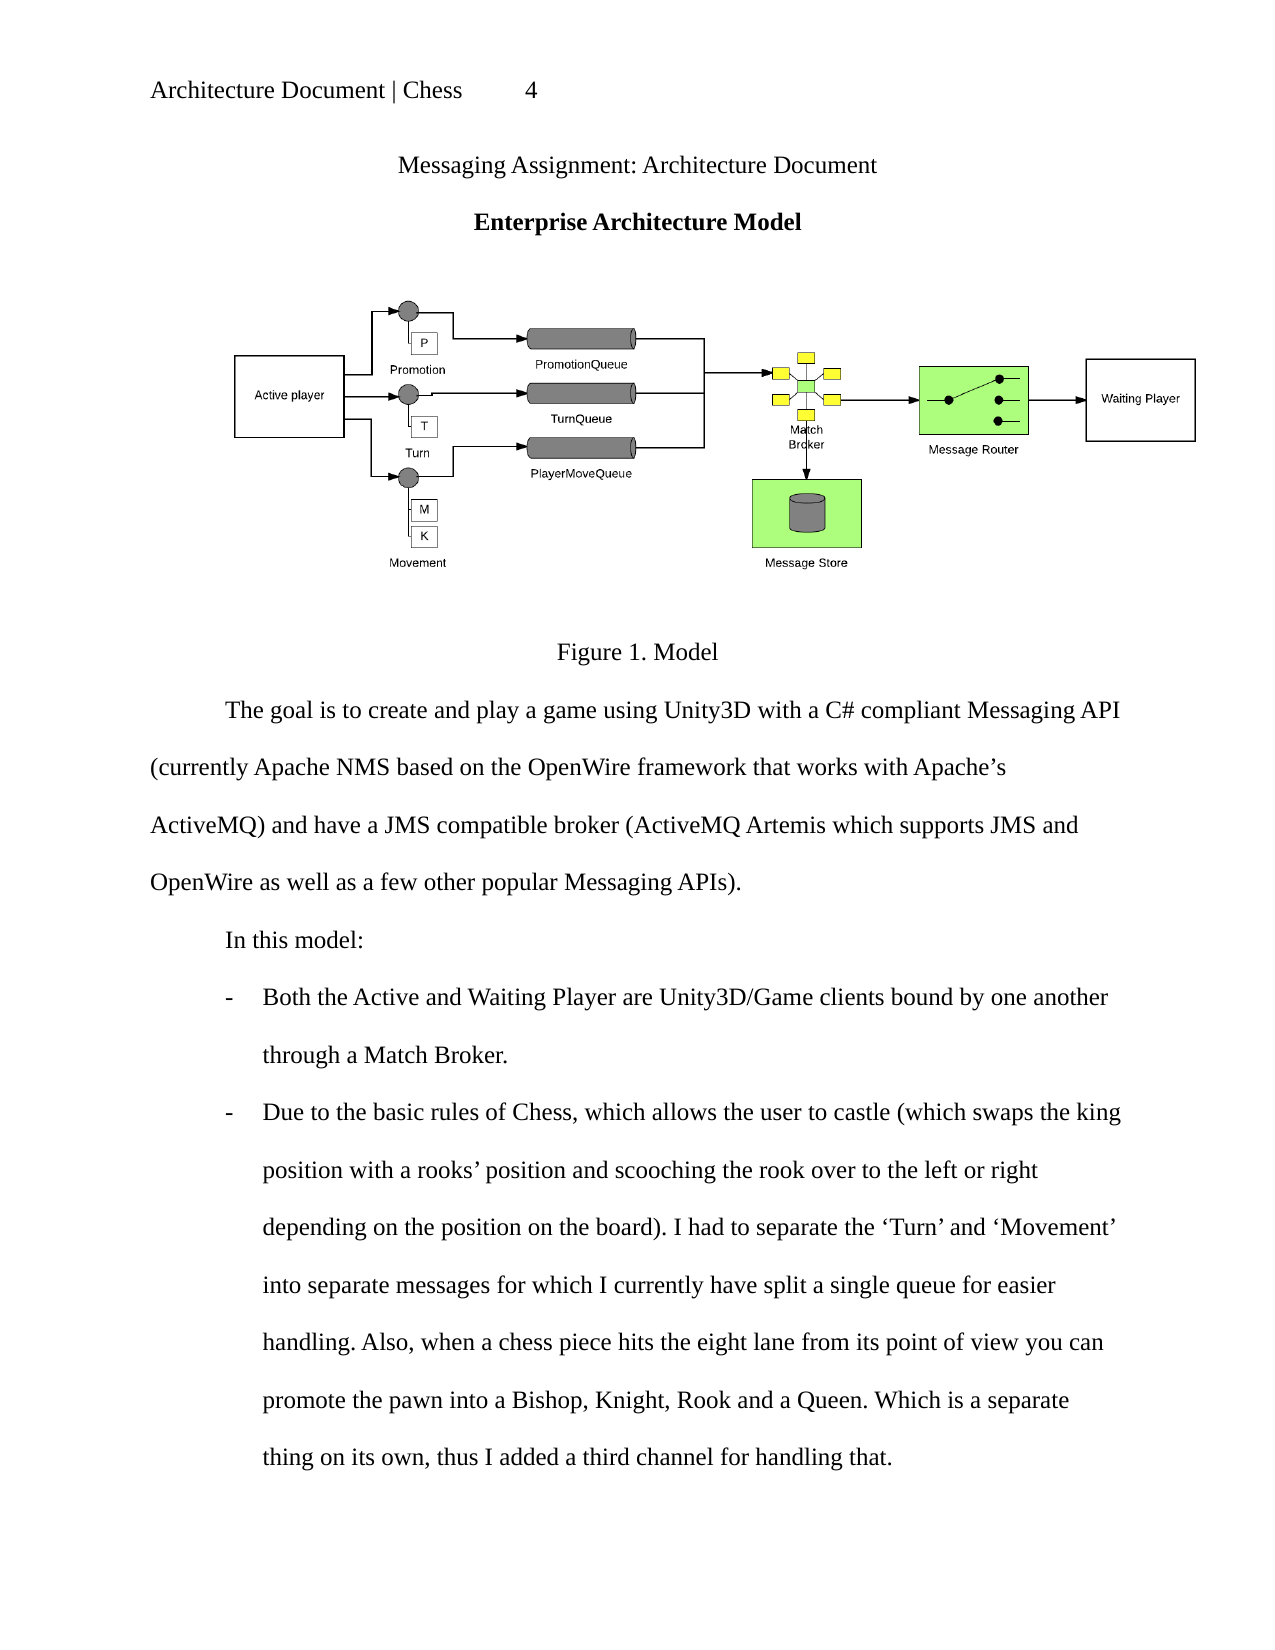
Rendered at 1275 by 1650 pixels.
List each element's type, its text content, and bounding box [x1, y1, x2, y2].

picture [225, 265, 1200, 584]
list Due to the basic rules of Chess, which allows the user to castle (which swaps the king position with a rooks’ position and scooching the rook over to the left or right depending on the position on the board). I had to separate the ‘Turn’ and ‘Movement’ into separate messages for which I currently have split a single queue for easier handling. Also, when a chess piece hits the eight lane from its point of view you can promote the pawn into a Bishop, Knight, Rook and a Queen. Which is a separate thing on its own, thus I added a third channel for handling that. [225, 1097, 1125, 1471]
text Figure 1. Model [150, 637, 1125, 666]
text The goal is to create and play a game using Unity3D with a C# compliant Messaging API (currently Apache NMS based on the OpenWire framework that works with Apache’s ActiveMQ) and have a JMS compatible broker (ActiveMQ Artemis which supports JMS and OpenWire as well as a few other popular Messaging APIs). [150, 695, 1125, 896]
list Both the Active and Waiting Player are Unity3D/Game clients bound by one another through a Match Broker. [225, 982, 1125, 1069]
text In this model: [150, 925, 1125, 954]
subtitle Enterprise Architecture Model [150, 207, 1125, 236]
